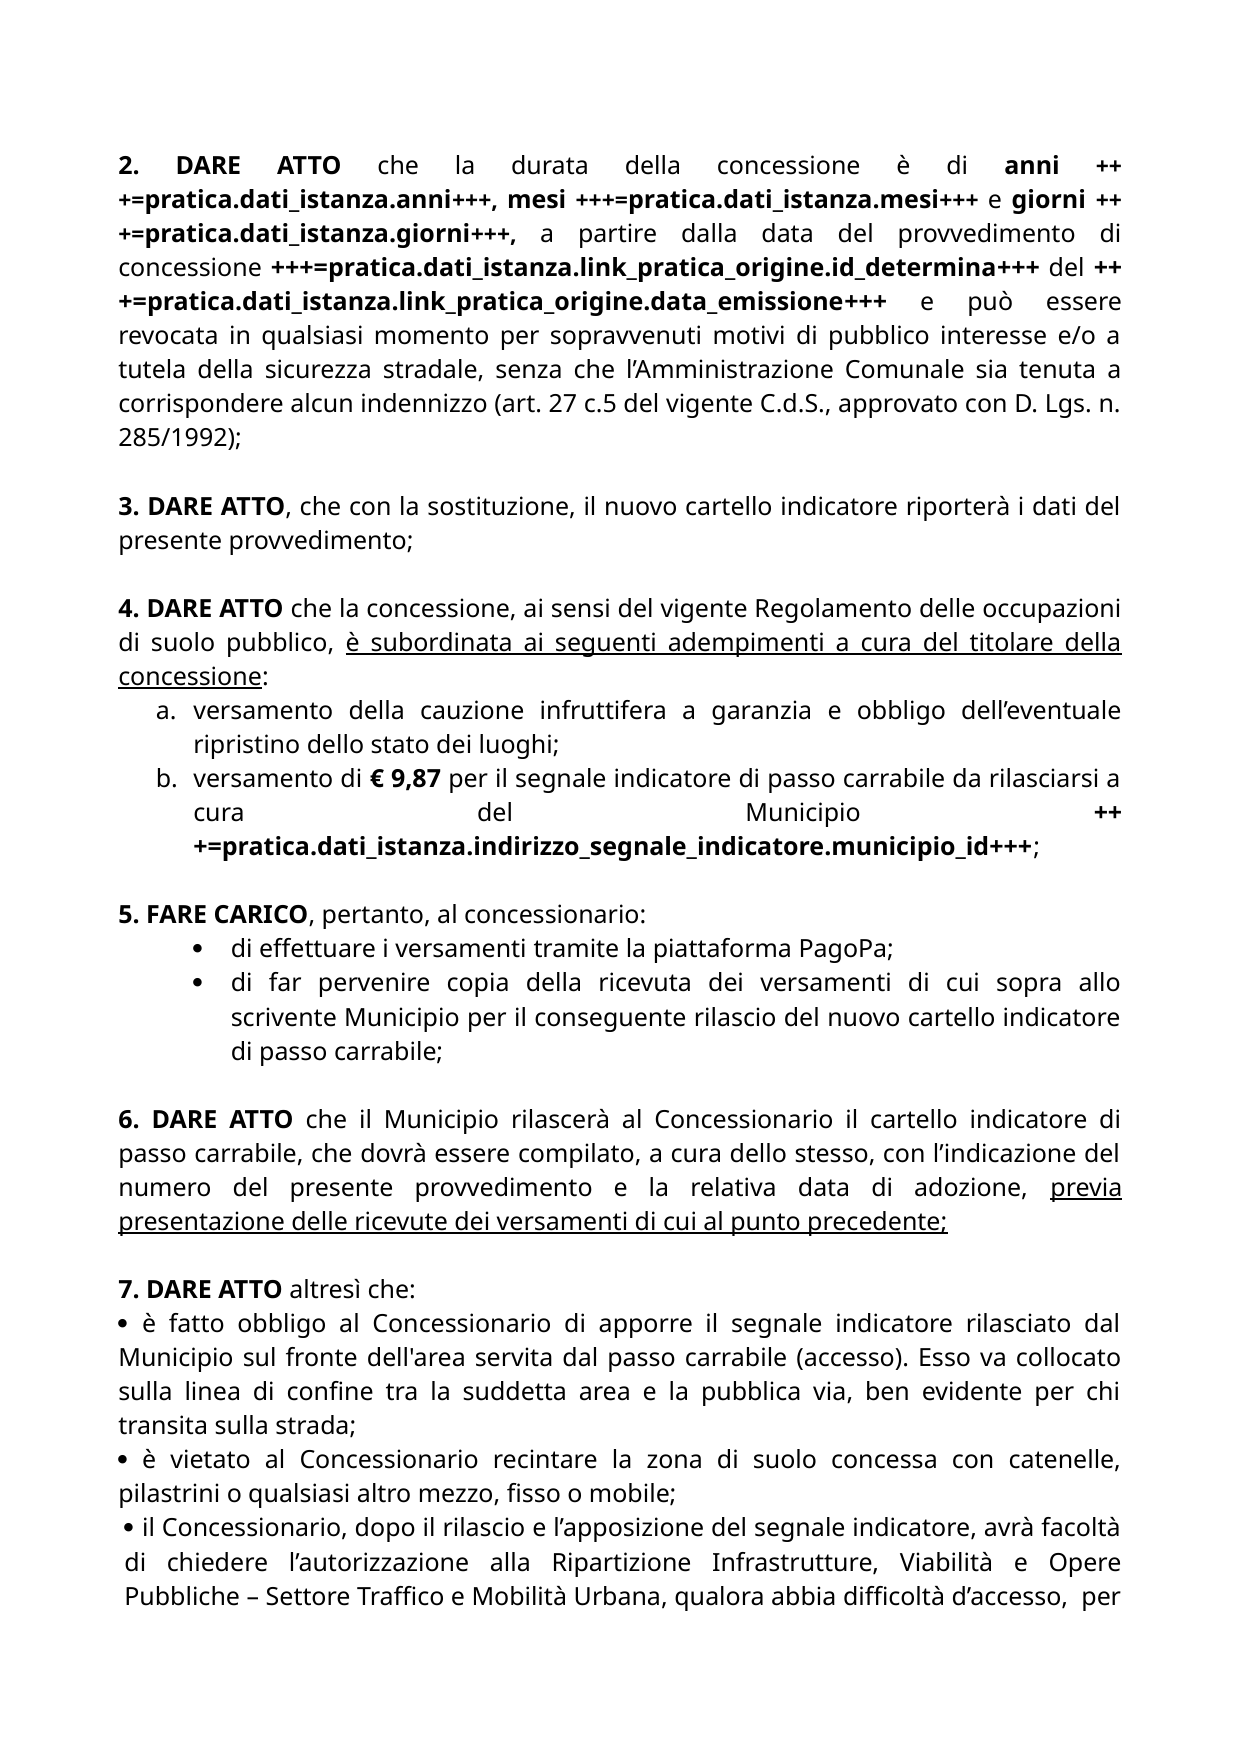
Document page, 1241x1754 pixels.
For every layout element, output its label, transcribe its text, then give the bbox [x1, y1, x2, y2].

list versamento della cauzione infruttifera a garanzia e obbligo dell’eventuale ripristino dello stato dei luoghi; [156, 693, 1122, 761]
list di effettuare i versamenti tramite la piattaforma PagoPa; [193, 931, 1122, 965]
text 6. DARE ATTO che il Municipio rilascerà al Concessionario il cartello indicatore di passo carrabile, che dovrà essere compilato, a cura dello stesso, con l’indicazione del numero del presente provvedimento e la relativa data di adozione, previa presentazione delle ricevute dei versamenti di cui al punto precedente; [118, 1101, 1122, 1238]
text 3. DARE ATTO, che con la sostituzione, il nuovo cartello indicatore riporterà i dati del presente provvedimento; [118, 488, 1122, 556]
text 2. DARE ATTO che la durata della concessione è di anni +++=pratica.dati_istanza.anni+++, mesi +++=pratica.dati_istanza.mesi+++ e giorni +++=pratica.dati_istanza.giorni+++, a partire dalla data del provvedimento di concessione +++=pratica.dati_istanza.link_pratica_origine.id_determina+++ del +++=pratica.dati_istanza.link_pratica_origine.data_emissione+++ e può essere revocata in qualsiasi momento per sopravvenuti motivi di pubblico interesse e/o a tutela della sicurezza stradale, senza che l’Amministrazione Comunale sia tenuta a corrispondere alcun indennizzo (art. 27 c.5 del vigente C.d.S., approvato con D. Lgs. n. 285/1992); [118, 148, 1122, 454]
list di far pervenire copia della ricevuta dei versamenti di cui sopra allo scrivente Municipio per il conseguente rilascio del nuovo cartello indicatore di passo carrabile; [193, 965, 1122, 1067]
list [124, 1510, 1122, 1612]
list è fatto obbligo al Concessionario di apporre il segnale indicatore rilasciato dal Municipio sul fronte dell'area servita dal passo carrabile (accesso). Esso va collocato sulla linea di confine tra la suddetta area e la pubblica via, ben evidente per chi transita sulla strada; [118, 1306, 1122, 1442]
text 5. FARE CARICO, pertanto, al concessionario: [118, 897, 1122, 931]
list è vietato al Concessionario recintare la zona di suolo concessa con catenelle, pilastrini o qualsiasi altro mezzo, fisso o mobile; [118, 1442, 1122, 1510]
text 7. DARE ATTO altresì che: [118, 1272, 1122, 1306]
text 4. DARE ATTO che la concessione, ai sensi del vigente Regolamento delle occupazioni di suolo pubblico, è subordinata ai seguenti adempimenti a cura del titolare della concessione: [118, 590, 1122, 693]
list versamento di € 9,87 per il segnale indicatore di passo carrabile da rilasciarsi a cura del Municipio +++=pratica.dati_istanza.indirizzo_segnale_indicatore.municipio_id+++; [156, 761, 1122, 863]
